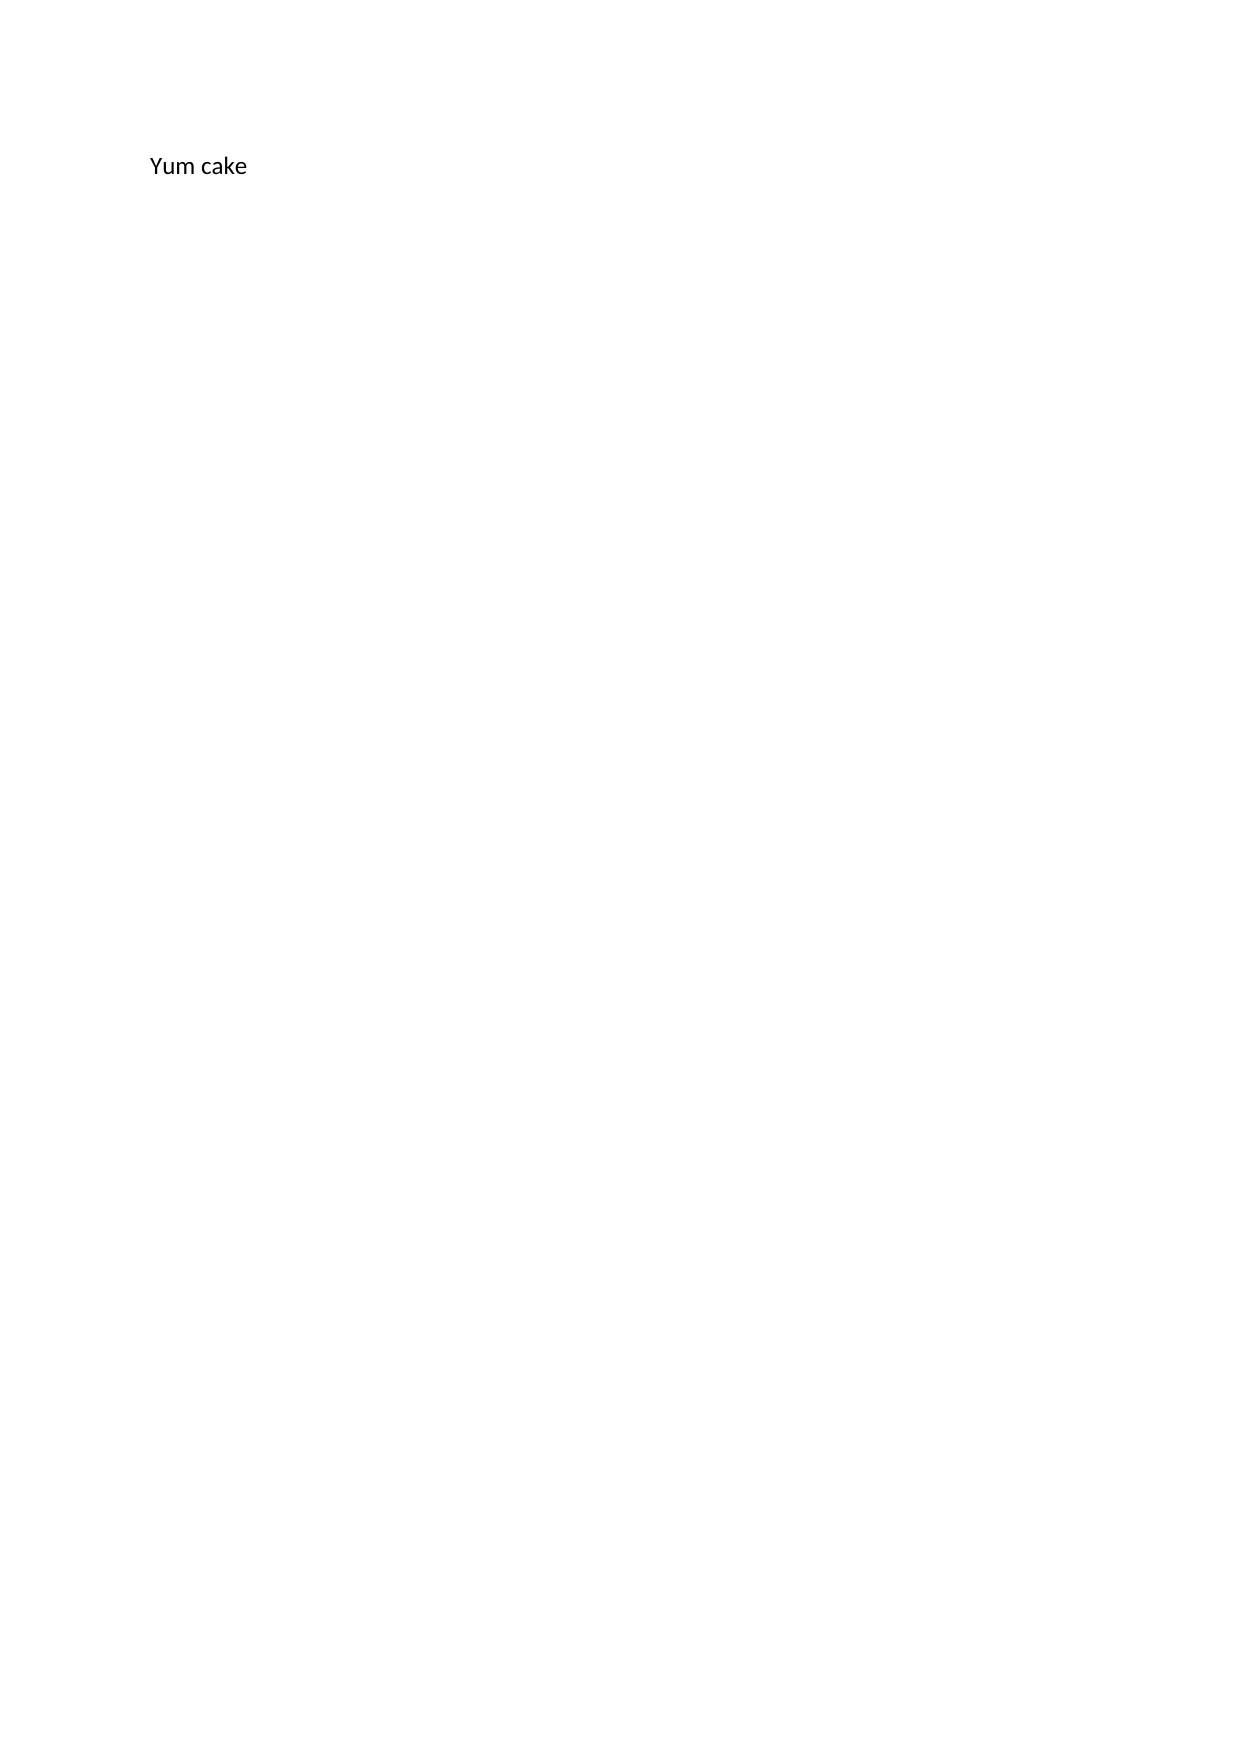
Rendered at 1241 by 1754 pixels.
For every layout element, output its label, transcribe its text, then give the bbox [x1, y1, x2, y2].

text Yum cake [150, 150, 1090, 181]
